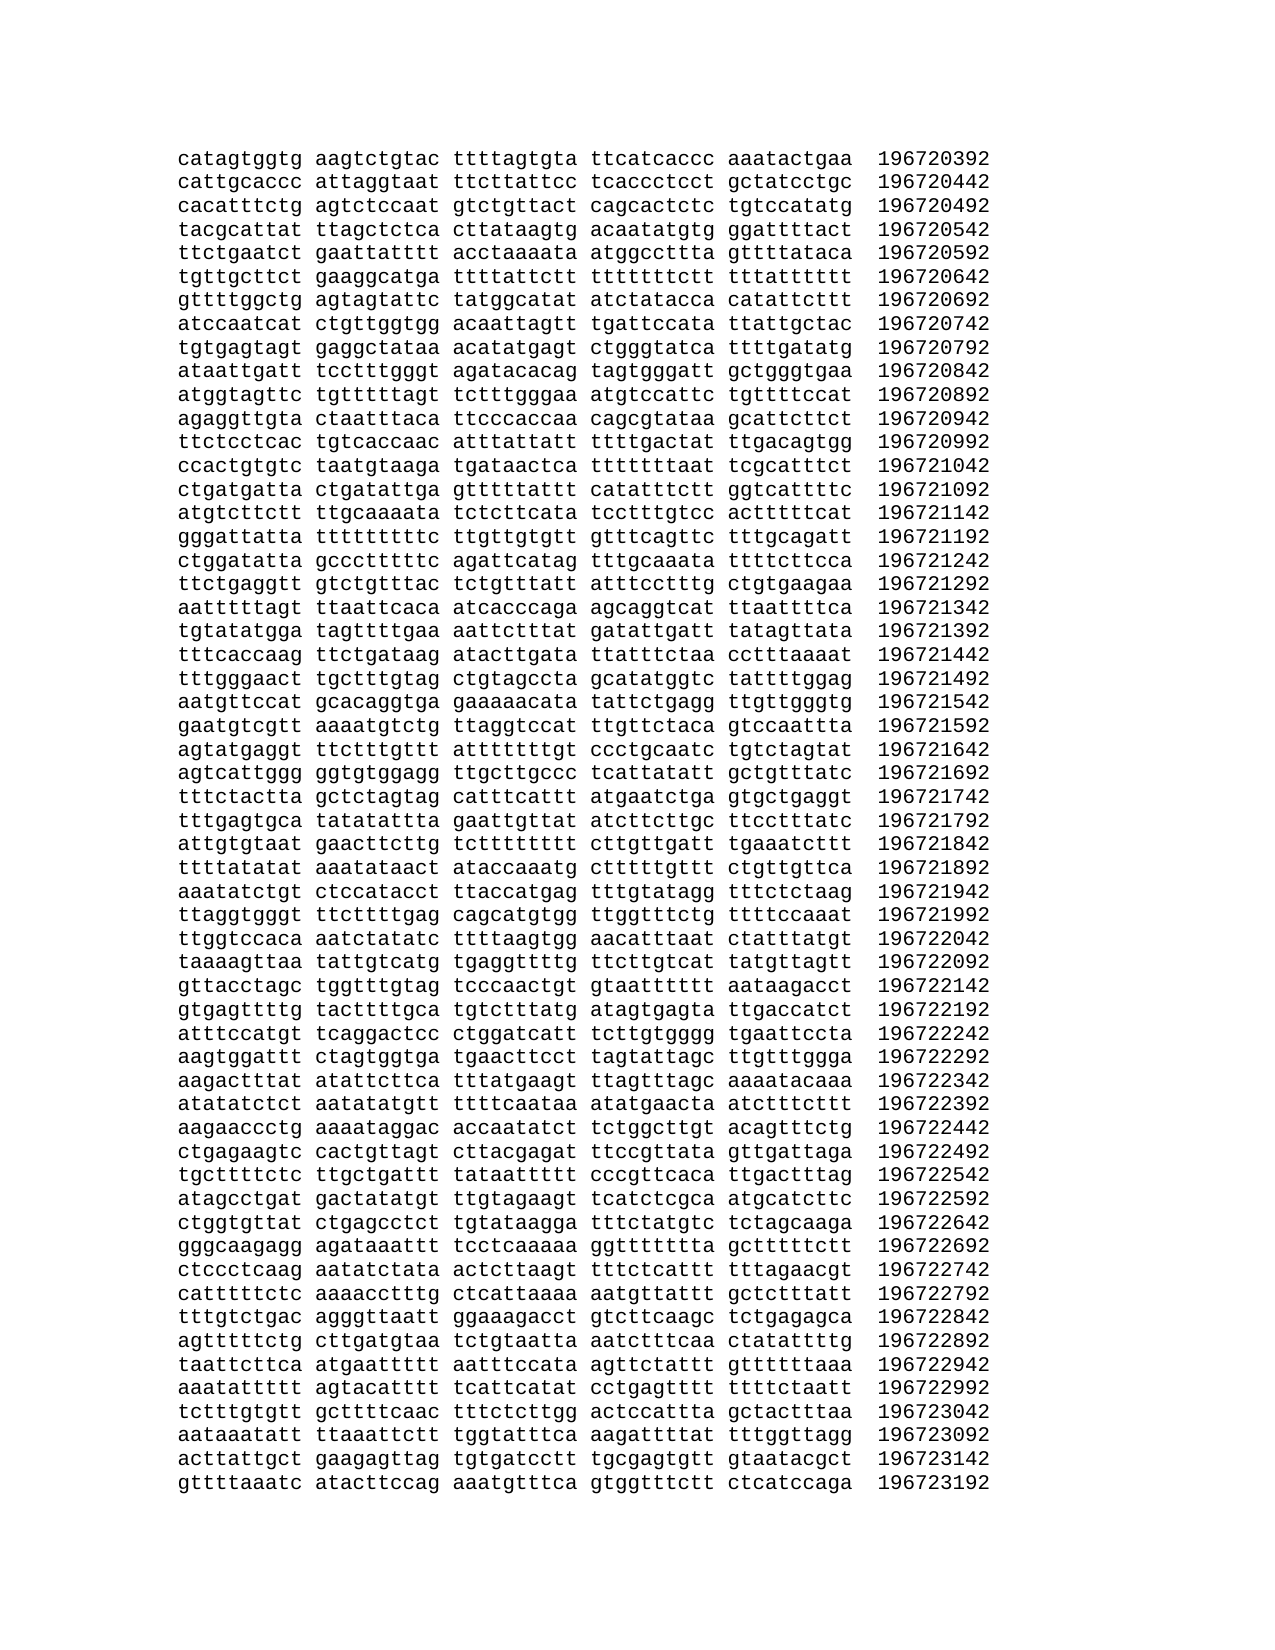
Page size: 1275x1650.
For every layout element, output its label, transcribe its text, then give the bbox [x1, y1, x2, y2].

text aaatattttt agtacatttt tcattcatat cctgagtttt ttttctaatt 196722992 [177, 1377, 1098, 1401]
text gttacctagc tggtttgtag tcccaactgt gtaatttttt aataagacct 196722142 [177, 975, 1098, 999]
text ttggtccaca aatctatatc ttttaagtgg aacatttaat ctatttatgt 196722042 [177, 928, 1098, 952]
text gttttggctg agtagtattc tatggcatat atctatacca catattcttt 196720692 [177, 289, 1098, 313]
text ctccctcaag aatatctata actcttaagt tttctcattt tttagaacgt 196722742 [177, 1259, 1098, 1283]
text ttttatatat aaatataact ataccaaatg ctttttgttt ctgttgttca 196721892 [177, 857, 1098, 881]
text tttgagtgca tatatattta gaattgttat atcttcttgc ttcctttatc 196721792 [177, 810, 1098, 833]
text aagaaccctg aaaataggac accaatatct tctggcttgt acagtttctg 196722442 [177, 1117, 1098, 1141]
text ctggatatta gccctttttc agattcatag tttgcaaata ttttcttcca 196721242 [177, 549, 1098, 573]
text aagactttat atattcttca tttatgaagt ttagtttagc aaaatacaaa 196722342 [177, 1070, 1098, 1093]
text tttcaccaag ttctgataag atacttgata ttatttctaa cctttaaaat 196721442 [177, 644, 1098, 668]
text agaggttgta ctaatttaca ttcccaccaa cagcgtataa gcattcttct 196720942 [177, 408, 1098, 431]
text ttctgaggtt gtctgtttac tctgtttatt atttcctttg ctgtgaagaa 196721292 [177, 573, 1098, 597]
text gtgagttttg tacttttgca tgtctttatg atagtgagta ttgaccatct 196722192 [177, 999, 1098, 1022]
text taattcttca atgaattttt aatttccata agttctattt gttttttaaa 196722942 [177, 1353, 1098, 1377]
text atatatctct aatatatgtt ttttcaataa atatgaacta atctttcttt 196722392 [177, 1093, 1098, 1117]
text ttctcctcac tgtcaccaac atttattatt ttttgactat ttgacagtgg 196720992 [177, 431, 1098, 455]
text ctgatgatta ctgatattga gtttttattt catatttctt ggtcattttc 196721092 [177, 479, 1098, 502]
text agtcattggg ggtgtggagg ttgcttgccc tcattatatt gctgtttatc 196721692 [177, 762, 1098, 786]
text atggtagttc tgtttttagt tctttgggaa atgtccattc tgttttccat 196720892 [177, 384, 1098, 408]
text tttgtctgac agggttaatt ggaaagacct gtcttcaagc tctgagagca 196722842 [177, 1306, 1098, 1330]
text ctggtgttat ctgagcctct tgtataagga tttctatgtc tctagcaaga 196722642 [177, 1212, 1098, 1235]
text atttccatgt tcaggactcc ctggatcatt tcttgtgggg tgaattccta 196722242 [177, 1022, 1098, 1046]
text gggattatta tttttttttc ttgttgtgtt gtttcagttc tttgcagatt 196721192 [177, 526, 1098, 549]
text taaaagttaa tattgtcatg tgaggttttg ttcttgtcat tatgttagtt 196722092 [177, 952, 1098, 975]
text cacatttctg agtctccaat gtctgttact cagcactctc tgtccatatg 196720492 [177, 195, 1098, 218]
text agtttttctg cttgatgtaa tctgtaatta aatctttcaa ctatattttg 196722892 [177, 1330, 1098, 1353]
text tttgggaact tgctttgtag ctgtagccta gcatatggtc tattttggag 196721492 [177, 668, 1098, 691]
text ttctgaatct gaattatttt acctaaaata atggccttta gttttataca 196720592 [177, 242, 1098, 266]
text gttttaaatc atacttccag aaatgtttca gtggtttctt ctcatccaga 196723192 [177, 1472, 1098, 1495]
text tacgcattat ttagctctca cttataagtg acaatatgtg ggattttact 196720542 [177, 218, 1098, 242]
text agtatgaggt ttctttgttt atttttttgt ccctgcaatc tgtctagtat 196721642 [177, 739, 1098, 762]
text cattgcaccc attaggtaat ttcttattcc tcaccctcct gctatcctgc 196720442 [177, 171, 1098, 195]
text catagtggtg aagtctgtac ttttagtgta ttcatcaccc aaatactgaa 196720392 [177, 148, 1098, 171]
text catttttctc aaaacctttg ctcattaaaa aatgttattt gctctttatt 196722792 [177, 1283, 1098, 1306]
text tgtgagtagt gaggctataa acatatgagt ctgggtatca ttttgatatg 196720792 [177, 337, 1098, 360]
text tgcttttctc ttgctgattt tataattttt cccgttcaca ttgactttag 196722542 [177, 1164, 1098, 1188]
text ctgagaagtc cactgttagt cttacgagat ttccgttata gttgattaga 196722492 [177, 1141, 1098, 1164]
text ttaggtgggt ttcttttgag cagcatgtgg ttggtttctg ttttccaaat 196721992 [177, 904, 1098, 928]
text tgtatatgga tagttttgaa aattctttat gatattgatt tatagttata 196721392 [177, 621, 1098, 644]
text aataaatatt ttaaattctt tggtatttca aagattttat tttggttagg 196723092 [177, 1424, 1098, 1448]
text attgtgtaat gaacttcttg tctttttttt cttgttgatt tgaaatcttt 196721842 [177, 833, 1098, 857]
text acttattgct gaagagttag tgtgatcctt tgcgagtgtt gtaatacgct 196723142 [177, 1448, 1098, 1472]
text aaatatctgt ctccatacct ttaccatgag tttgtatagg tttctctaag 196721942 [177, 881, 1098, 904]
text aatgttccat gcacaggtga gaaaaacata tattctgagg ttgttgggtg 196721542 [177, 691, 1098, 715]
text ccactgtgtc taatgtaaga tgataactca tttttttaat tcgcatttct 196721042 [177, 455, 1098, 479]
text atccaatcat ctgttggtgg acaattagtt tgattccata ttattgctac 196720742 [177, 313, 1098, 337]
text atagcctgat gactatatgt ttgtagaagt tcatctcgca atgcatcttc 196722592 [177, 1188, 1098, 1212]
text gggcaagagg agataaattt tcctcaaaaa ggttttttta gctttttctt 196722692 [177, 1235, 1098, 1259]
text tttctactta gctctagtag catttcattt atgaatctga gtgctgaggt 196721742 [177, 786, 1098, 810]
text ataattgatt tcctttgggt agatacacag tagtgggatt gctgggtgaa 196720842 [177, 360, 1098, 384]
text tgttgcttct gaaggcatga ttttattctt tttttttctt tttatttttt 196720642 [177, 266, 1098, 289]
text aagtggattt ctagtggtga tgaacttcct tagtattagc ttgtttggga 196722292 [177, 1046, 1098, 1070]
text atgtcttctt ttgcaaaata tctcttcata tcctttgtcc actttttcat 196721142 [177, 502, 1098, 526]
text tctttgtgtt gcttttcaac tttctcttgg actccattta gctactttaa 196723042 [177, 1401, 1098, 1424]
text aatttttagt ttaattcaca atcacccaga agcaggtcat ttaattttca 196721342 [177, 597, 1098, 621]
text gaatgtcgtt aaaatgtctg ttaggtccat ttgttctaca gtccaattta 196721592 [177, 715, 1098, 739]
